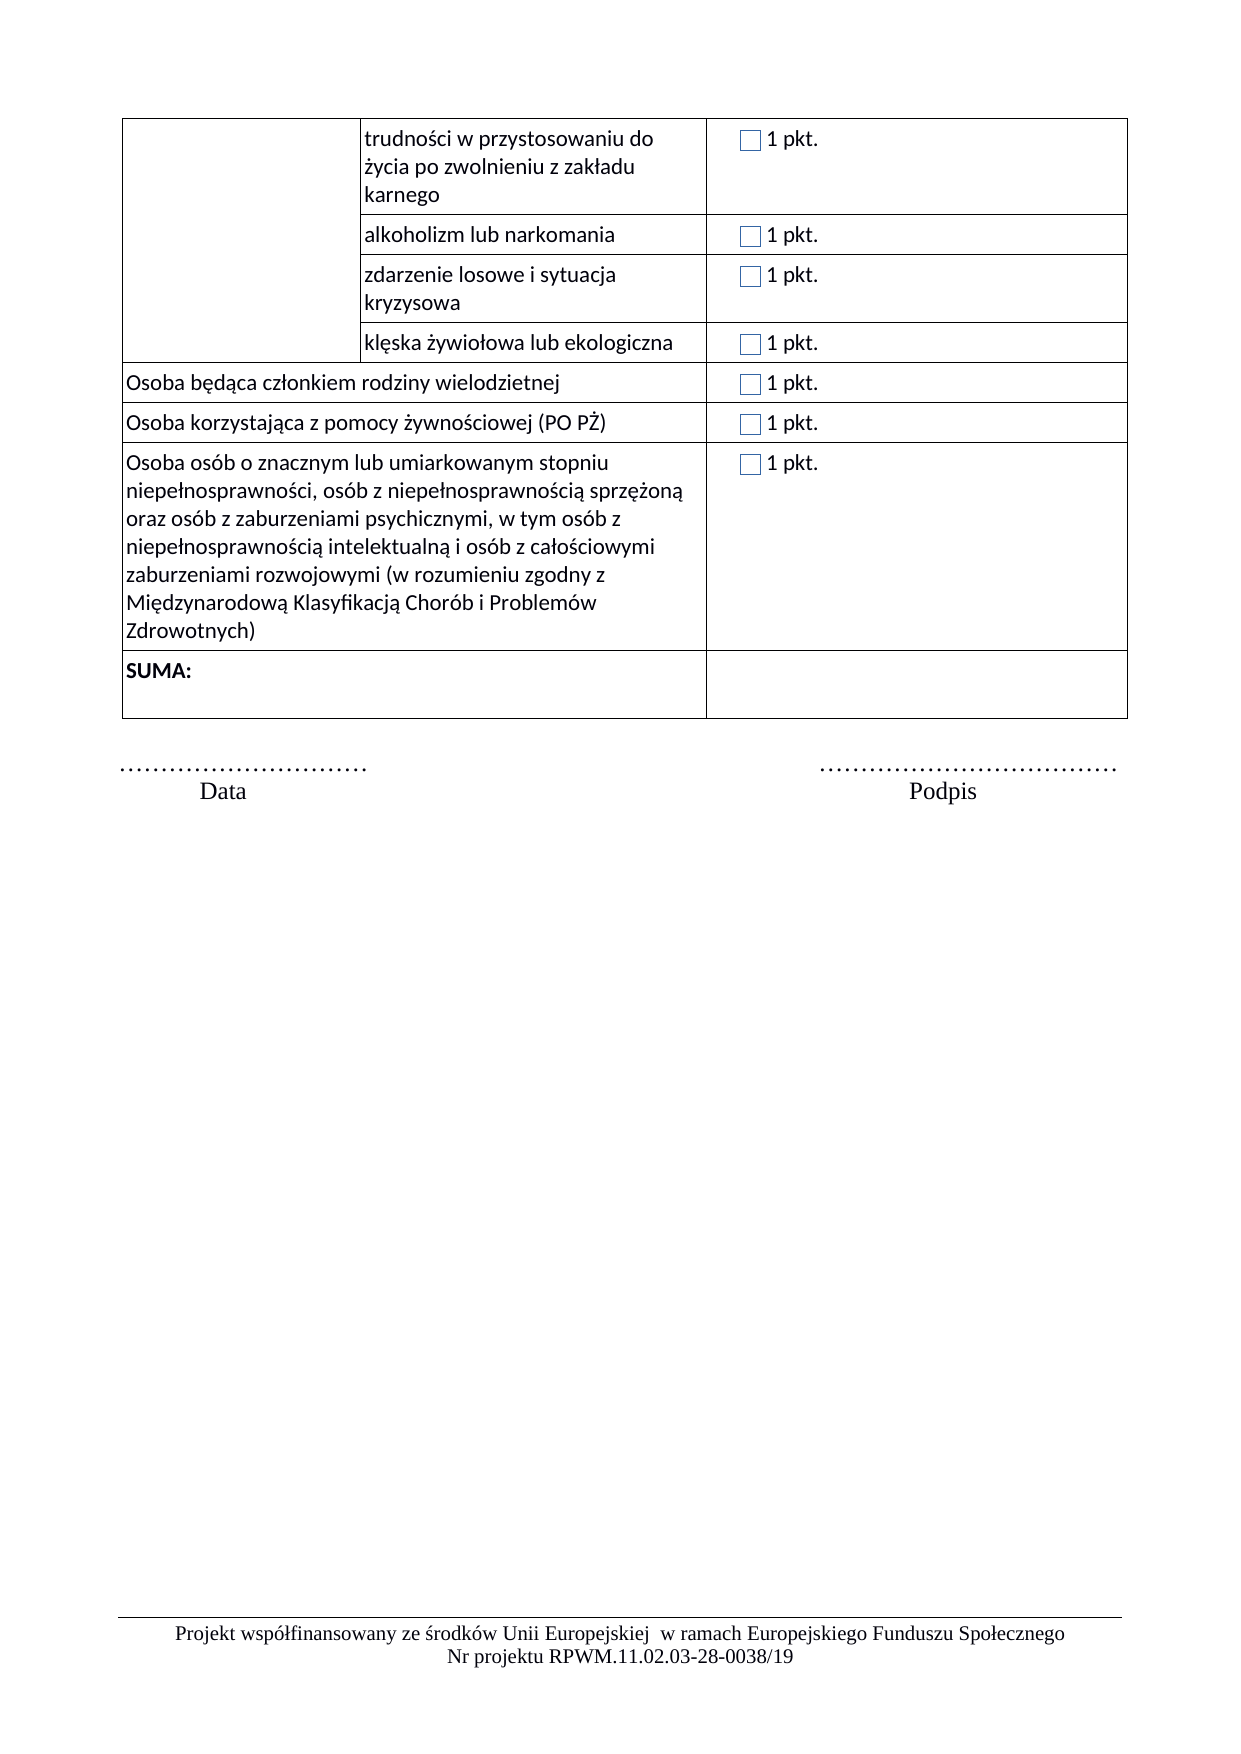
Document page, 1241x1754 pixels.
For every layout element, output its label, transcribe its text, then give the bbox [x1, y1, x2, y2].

table_cell klęska żywiołowa lub ekologiczna [361, 323, 706, 362]
table_cell 1 pkt. [707, 443, 1127, 650]
table_cell 1 pkt. [707, 363, 1127, 402]
table_cell SUMA: [123, 651, 706, 718]
text ………………………… ……………………………… [118, 748, 1122, 776]
table_cell Osoba osób o znacznym lub umiarkowanym stopniu niepełnosprawności, osób z niepełnosprawnością sprzężoną oraz osób z zaburzeniami psychicznymi, w tym osób z niepełnosprawnością intelektualną i osób z całościowymi zaburzeniami rozwojowymi (w rozumieniu zgodny z Międzynarodową Klasyfikacją Chorób i Problemów Zdrowotnych) [123, 443, 706, 650]
table_cell 1 pkt. [707, 255, 1127, 322]
table_cell zdarzenie losowe i sytuacja kryzysowa [361, 255, 706, 322]
table_cell alkoholizm lub narkomania [361, 215, 706, 254]
table_cell 1 pkt. [707, 403, 1127, 442]
table_cell 1 pkt. [707, 119, 1127, 214]
table_cell [707, 651, 1127, 718]
table_cell 1 pkt. [707, 215, 1127, 254]
table_cell Osoba będąca członkiem rodziny wielodzietnej [123, 363, 706, 402]
table_cell Osoba korzystająca z pomocy żywnościowej (PO PŻ) [123, 403, 706, 442]
table_cell 1 pkt. [707, 323, 1127, 362]
table_cell trudności w przystosowaniu do życia po zwolnieniu z zakładu karnego [361, 119, 706, 214]
text Data Podpis [118, 776, 1122, 805]
